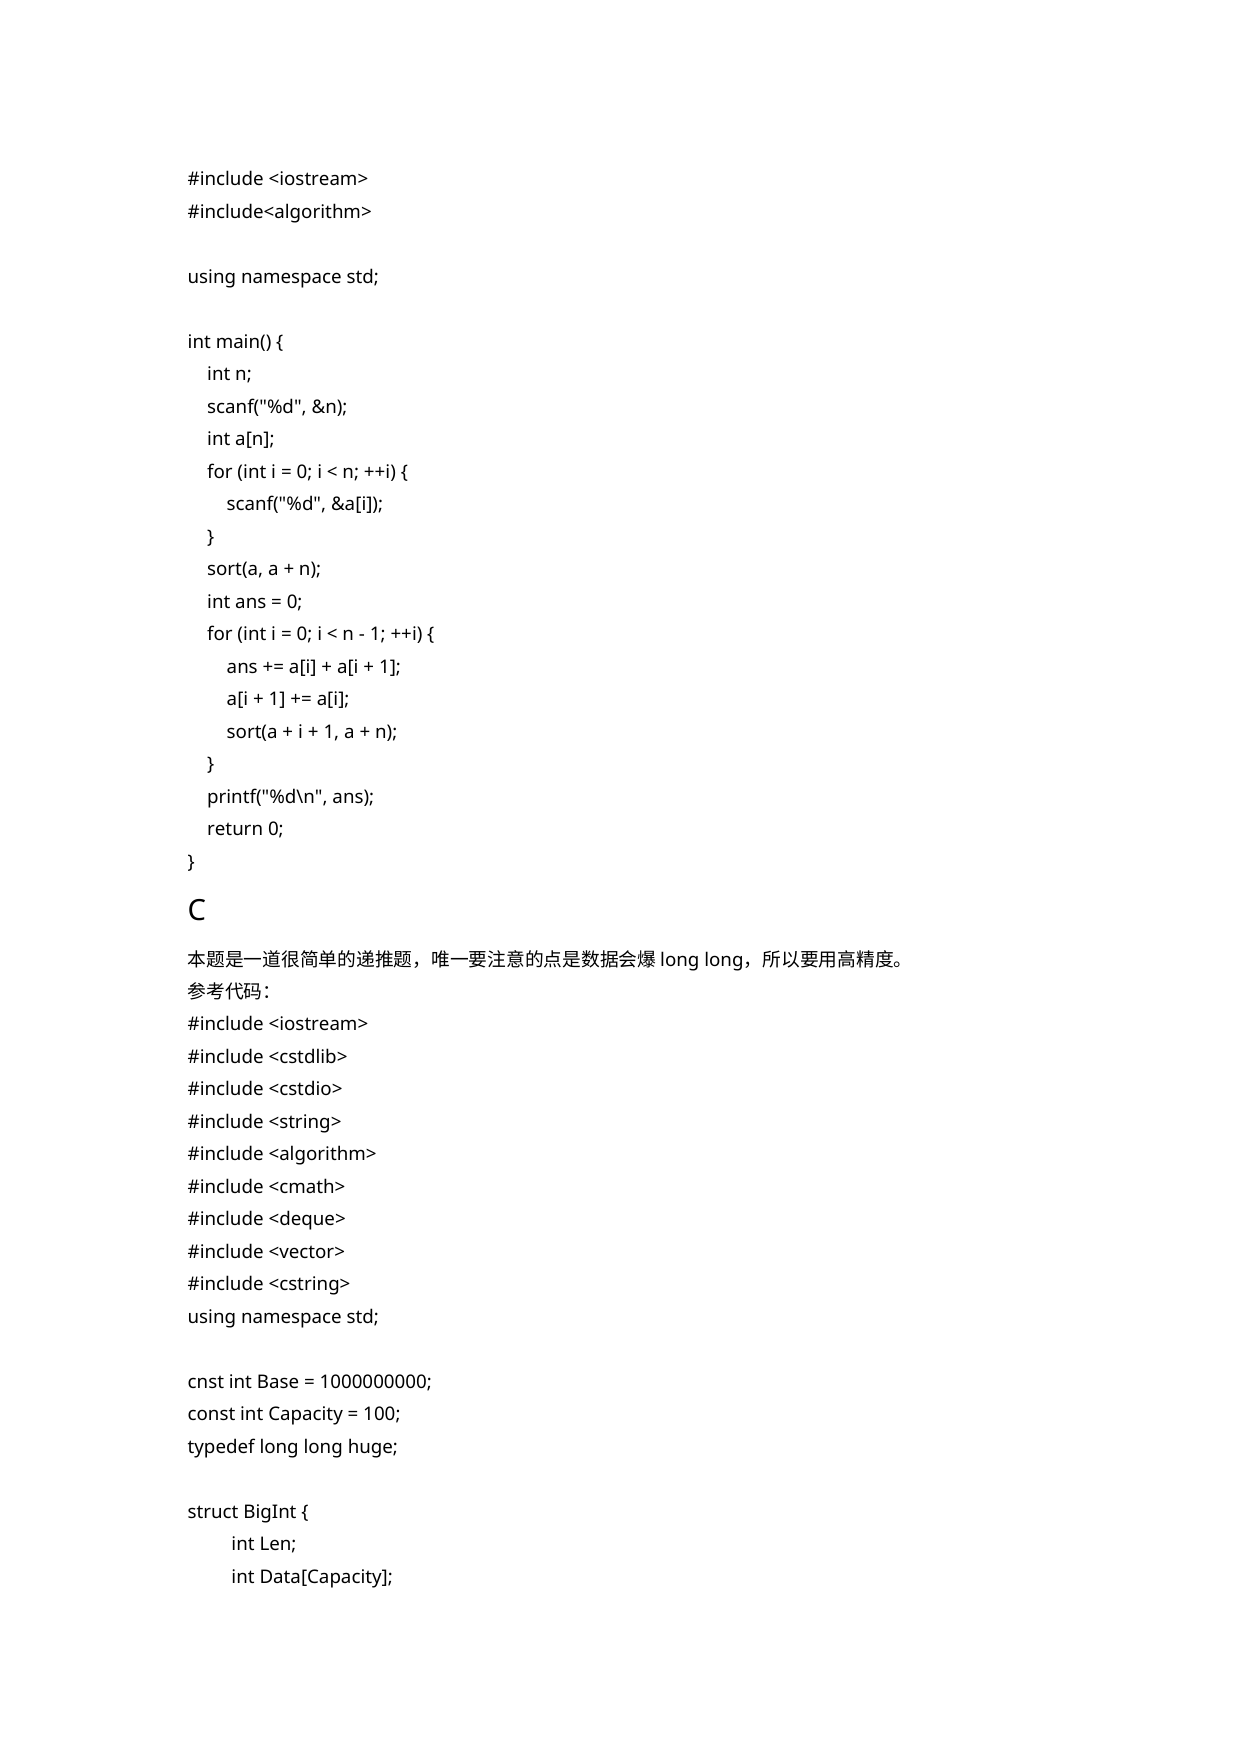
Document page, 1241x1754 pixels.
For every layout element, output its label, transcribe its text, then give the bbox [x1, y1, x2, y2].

text typedef long long huge; [187, 1429, 1053, 1462]
text struct BigInt { [187, 1494, 1053, 1527]
text int ans = 0; [187, 584, 1053, 617]
text for (int i = 0; i < n - 1; ++i) { [187, 617, 1053, 649]
text C [187, 877, 1053, 942]
text const int Capacity = 100; [187, 1397, 1053, 1429]
text 本题是一道很简单的递推题，唯一要注意的点是数据会爆long long，所以要用高精度。 [187, 942, 1053, 974]
text cnst int Base = 1000000000; [187, 1364, 1053, 1397]
text using namespace std; [187, 259, 1053, 292]
text #include <cstring> [187, 1267, 1053, 1299]
text #include <iostream> [187, 1007, 1053, 1039]
text #include <cstdlib> [187, 1039, 1053, 1072]
text int n; [187, 357, 1053, 389]
text int Len; [187, 1527, 1053, 1559]
text #include <cmath> [187, 1169, 1053, 1202]
text sort(a + i + 1, a + n); [187, 714, 1053, 747]
text #include <cstdio> [187, 1072, 1053, 1104]
text #include <vector> [187, 1234, 1053, 1267]
text scanf("%d", &a[i]); [187, 487, 1053, 519]
text #include <algorithm> [187, 1137, 1053, 1169]
text } [187, 519, 1053, 552]
text int main() { [187, 324, 1053, 357]
text #include <deque> [187, 1202, 1053, 1234]
text using namespace std; [187, 1299, 1053, 1332]
text int a[n]; [187, 422, 1053, 454]
text } [187, 747, 1053, 779]
text sort(a, a + n); [187, 552, 1053, 584]
text } [187, 844, 1053, 877]
text for (int i = 0; i < n; ++i) { [187, 454, 1053, 487]
text #include <iostream> [187, 162, 1053, 194]
text scanf("%d", &n); [187, 389, 1053, 422]
text int Data[Capacity]; [187, 1559, 1053, 1592]
text #include<algorithm> [187, 194, 1053, 227]
text return 0; [187, 812, 1053, 844]
text a[i + 1] += a[i]; [187, 682, 1053, 714]
text printf("%d\n", ans); [187, 779, 1053, 812]
text 参考代码： [187, 974, 1053, 1007]
text #include <string> [187, 1104, 1053, 1137]
text ans += a[i] + a[i + 1]; [187, 649, 1053, 682]
